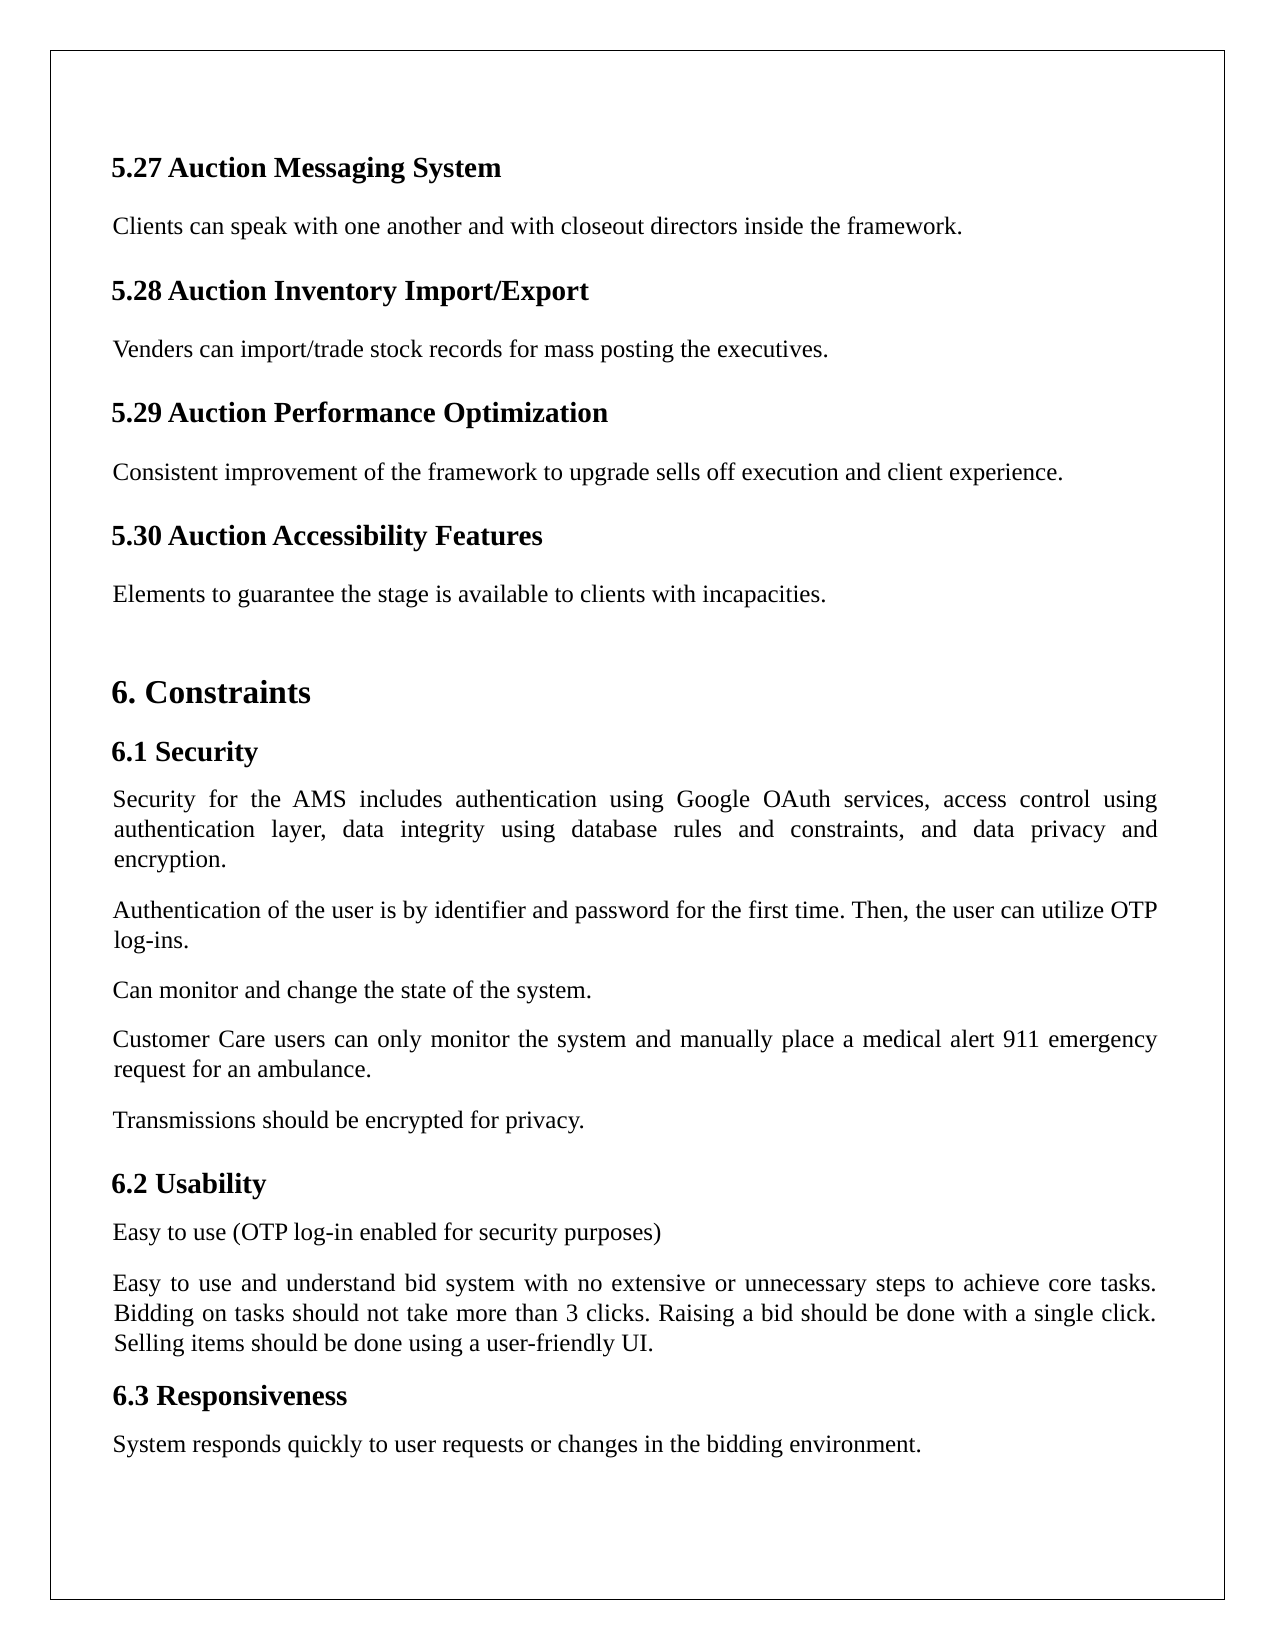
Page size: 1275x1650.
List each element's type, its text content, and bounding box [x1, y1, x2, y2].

text Easy to use (OTP log-in enabled for security purposes) [112, 1217, 1158, 1246]
text Consistent improvement of the framework to upgrade sells off execution and client experience. [112, 457, 1162, 485]
subtitle 6.3 Responsiveness [112, 1378, 1162, 1412]
text Elements to guarantee the stage is available to clients with incapacities. [112, 579, 1162, 608]
text Can monitor and change the state of the system. [112, 975, 1158, 1004]
text Customer Care users can only monitor the system and manually place a medical alert 911 emergency request for an ambulance. [112, 1024, 1158, 1083]
subtitle 6.1 Security [111, 734, 1162, 767]
subtitle 5.30 Auction Accessibility Features [111, 518, 1162, 552]
subtitle 5.29 Auction Performance Optimization [111, 395, 1162, 429]
subtitle 5.27 Auction Messaging System [111, 150, 1162, 183]
text Transmissions should be encrypted for privacy. [112, 1105, 1158, 1134]
text Easy to use and understand bid system with no extensive or unnecessary steps to achieve core tasks. Bidding on tasks should not take more than 3 clicks. Raising a bid should be done with a single click. Selling items should be done using a user-friendly UI. [112, 1268, 1158, 1356]
text Security for the AMS includes authentication using Google OAuth services, access control using authentication layer, data integrity using database rules and constraints, and data privacy and encryption. [112, 784, 1158, 873]
text Venders can import/trade stock records for mass posting the executives. [112, 334, 1162, 363]
subtitle 5.28 Auction Inventory Import/Export [111, 273, 1162, 306]
subtitle 6. Constraints [111, 672, 1162, 710]
text System responds quickly to user requests or changes in the bidding environment. [112, 1429, 1158, 1458]
text Clients can speak with one another and with closeout directors inside the framework. [112, 211, 1162, 240]
text Authentication of the user is by identifier and password for the first time. Then, the user can utilize OTP log-ins. [112, 895, 1158, 953]
subtitle 6.2 Usability [111, 1167, 1162, 1200]
